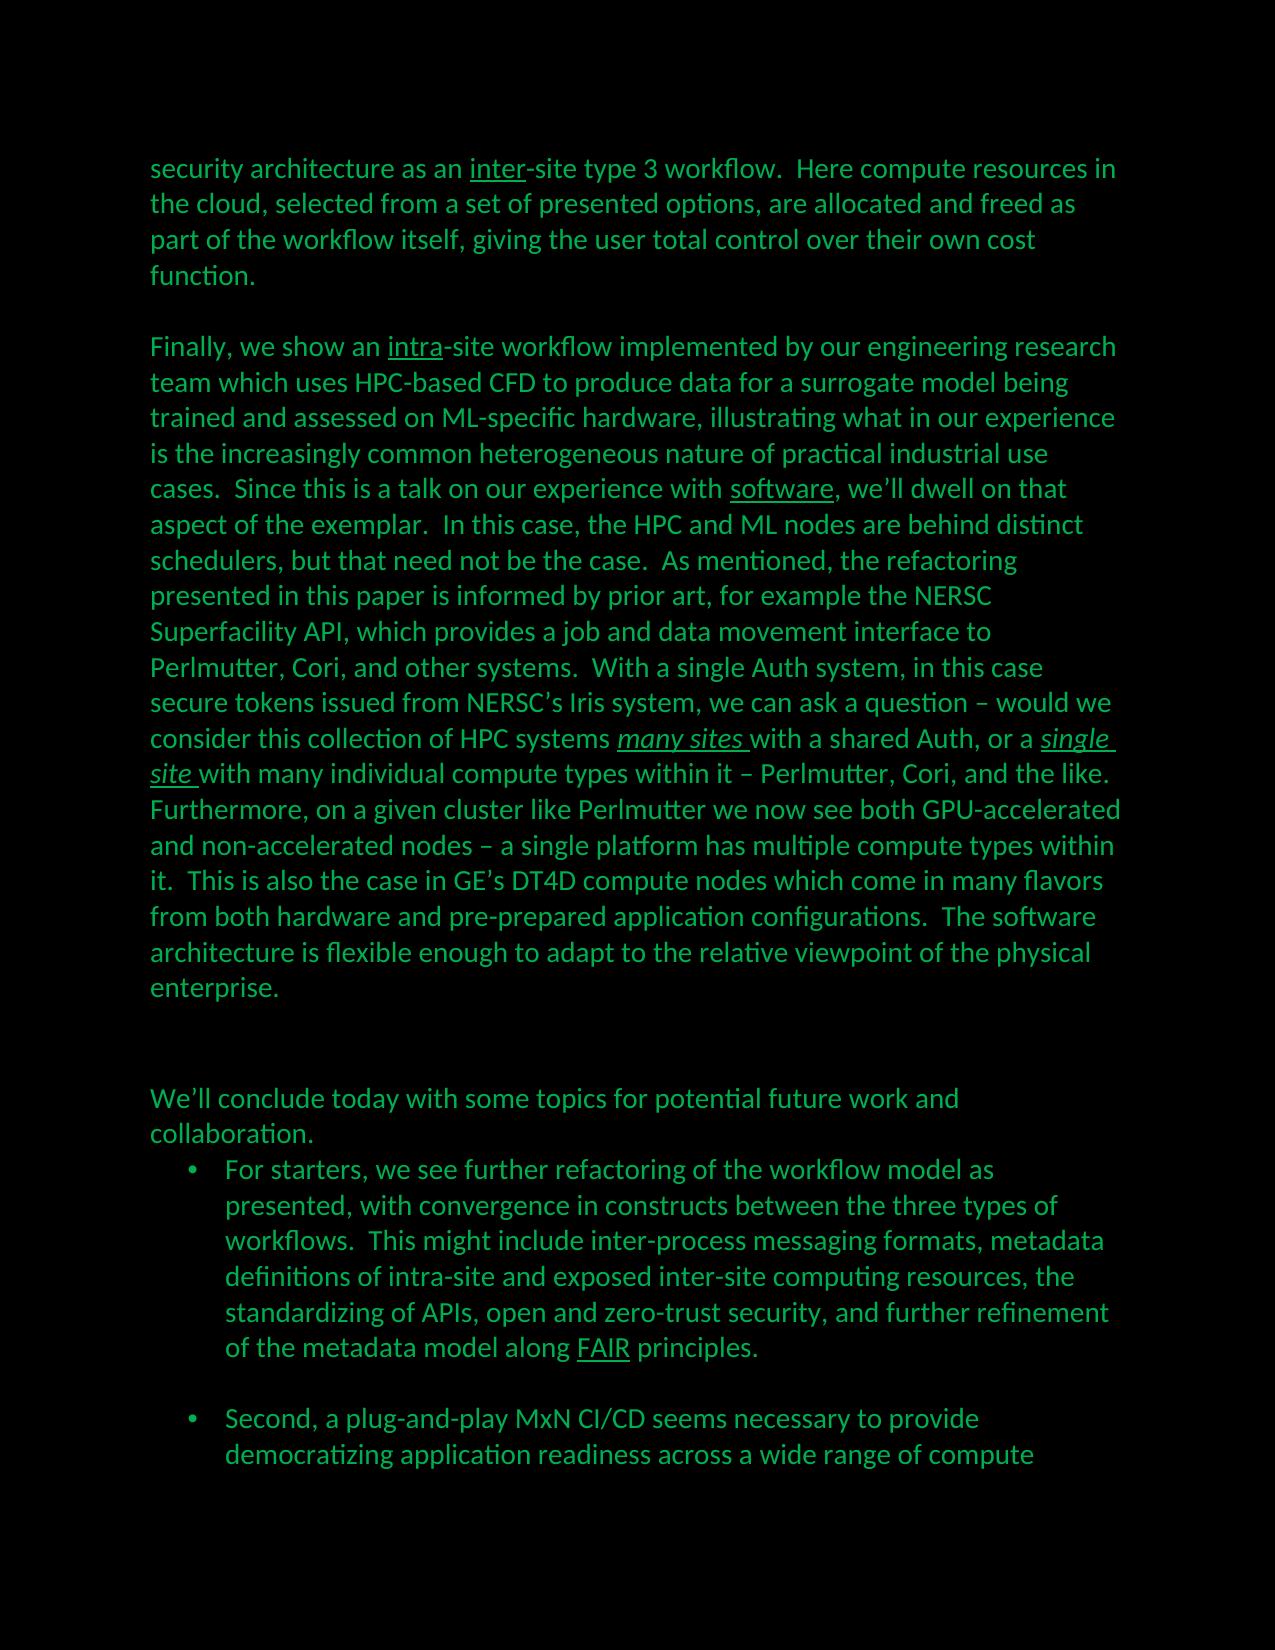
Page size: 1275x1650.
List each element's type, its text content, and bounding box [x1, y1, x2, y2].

list For starters, we see further refactoring of the workflow model as presented, with convergence in constructs between the three types of workflows. This might include inter-process messaging formats, metadata definitions of intra-site and exposed inter-site computing resources, the standardizing of APIs, open and zero-trust security, and further refinement of the metadata model along FAIR principles. [187, 1151, 1125, 1365]
text We’ll conclude today with some topics for potential future work and collaboration. [150, 1080, 1125, 1151]
text Finally, we show an intra-site workflow implemented by our engineering research team which uses HPC-based CFD to produce data for a surrogate model being trained and assessed on ML-specific hardware, illustrating what in our experience is the increasingly common heterogeneous nature of practical industrial use cases. Since this is a talk on our experience with software, we’ll dwell on that aspect of the exemplar. In this case, the HPC and ML nodes are behind distinct schedulers, but that need not be the case. As mentioned, the refactoring presented in this paper is informed by prior art, for example the NERSC Superfacility API, which provides a job and data movement interface to Perlmutter, Cori, and other systems. With a single Auth system, in this case secure tokens issued from NERSC’s Iris system, we can ask a question – would we consider this collection of HPC systems many sites with a shared Auth, or a single site with many individual compute types within it – Perlmutter, Cori, and the like. Furthermore, on a given cluster like Perlmutter we now see both GPU-accelerated and non-accelerated nodes – a single platform has multiple compute types within it. This is also the case in GE’s DT4D compute nodes which come in many flavors from both hardware and pre-prepared application configurations. The software architecture is flexible enough to adapt to the relative viewpoint of the physical enterprise. [150, 328, 1125, 1005]
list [187, 1401, 1125, 1472]
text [150, 150, 1125, 292]
